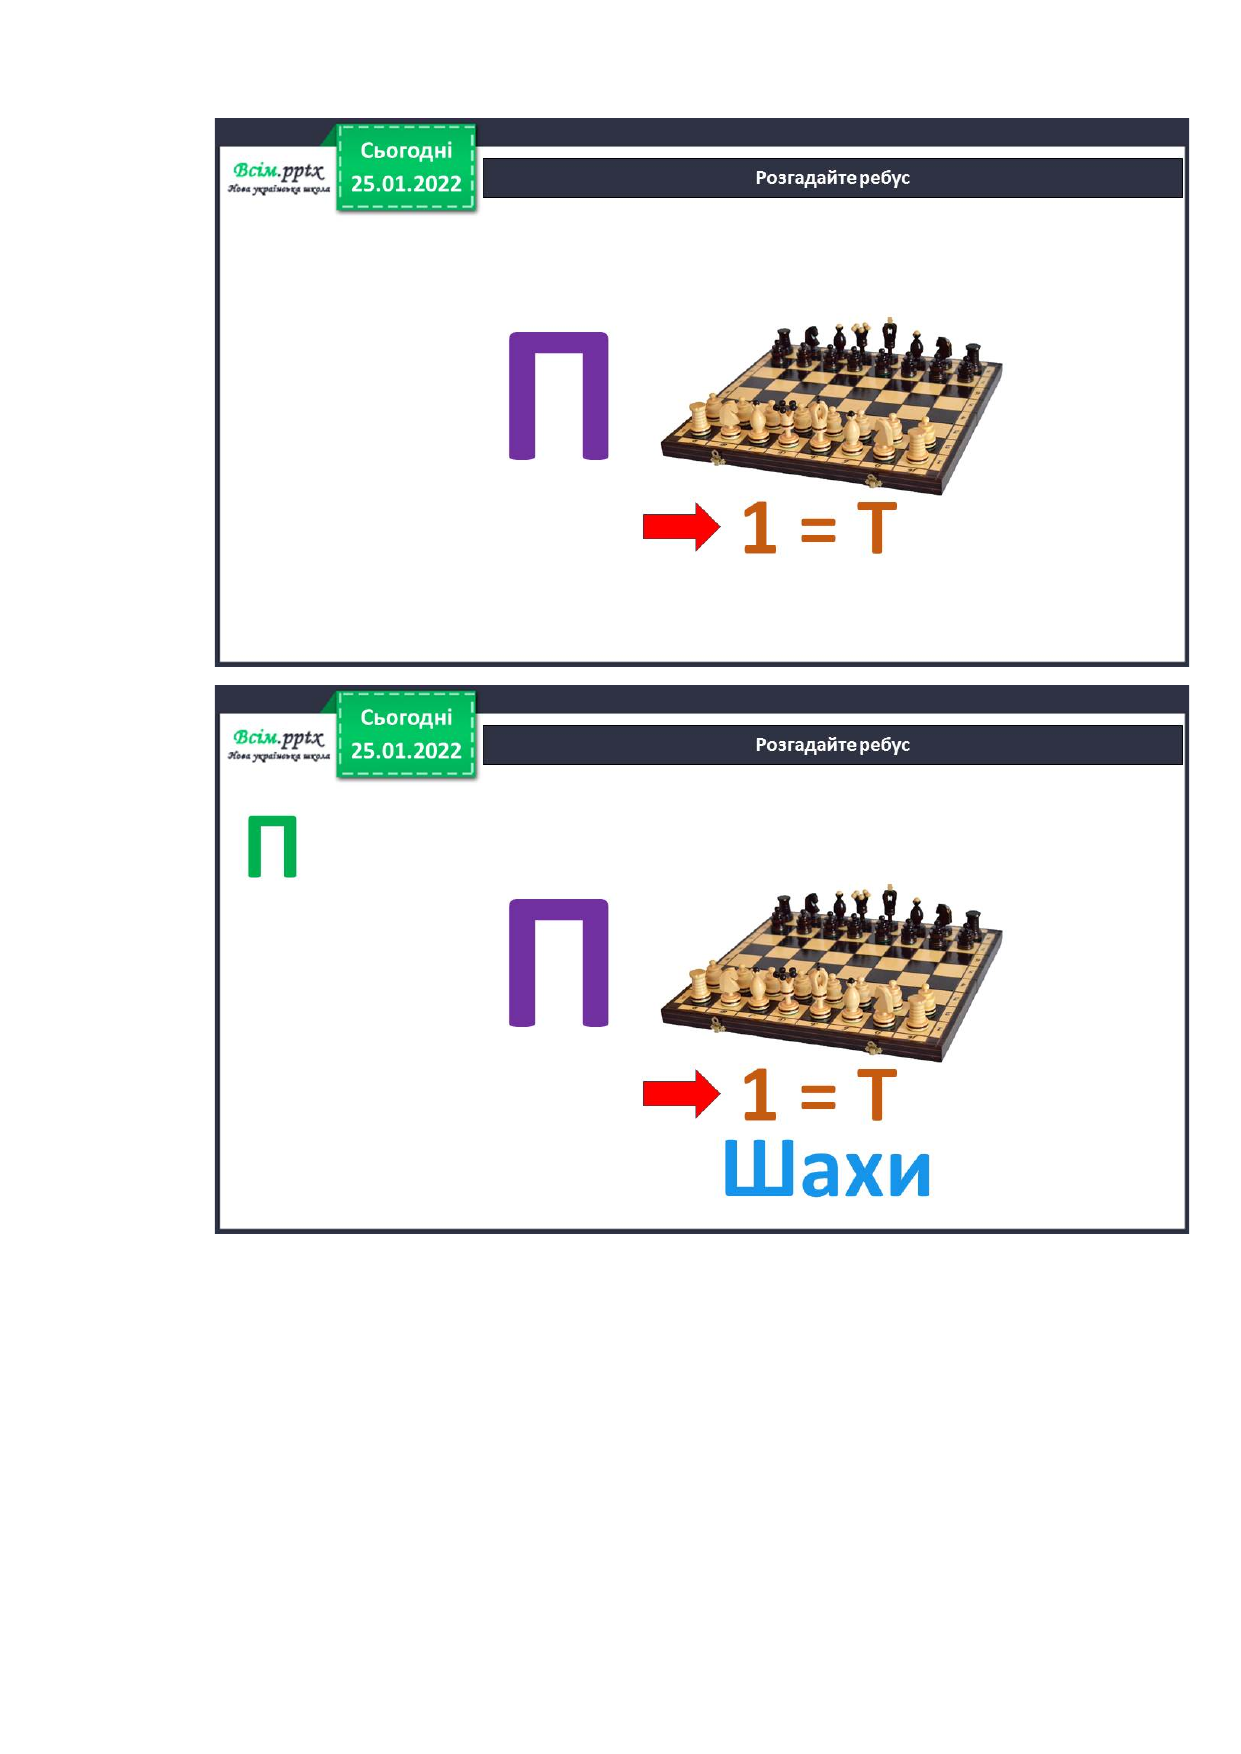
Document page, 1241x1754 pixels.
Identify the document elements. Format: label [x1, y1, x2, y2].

picture [214, 118, 1190, 667]
picture [214, 685, 1190, 1234]
